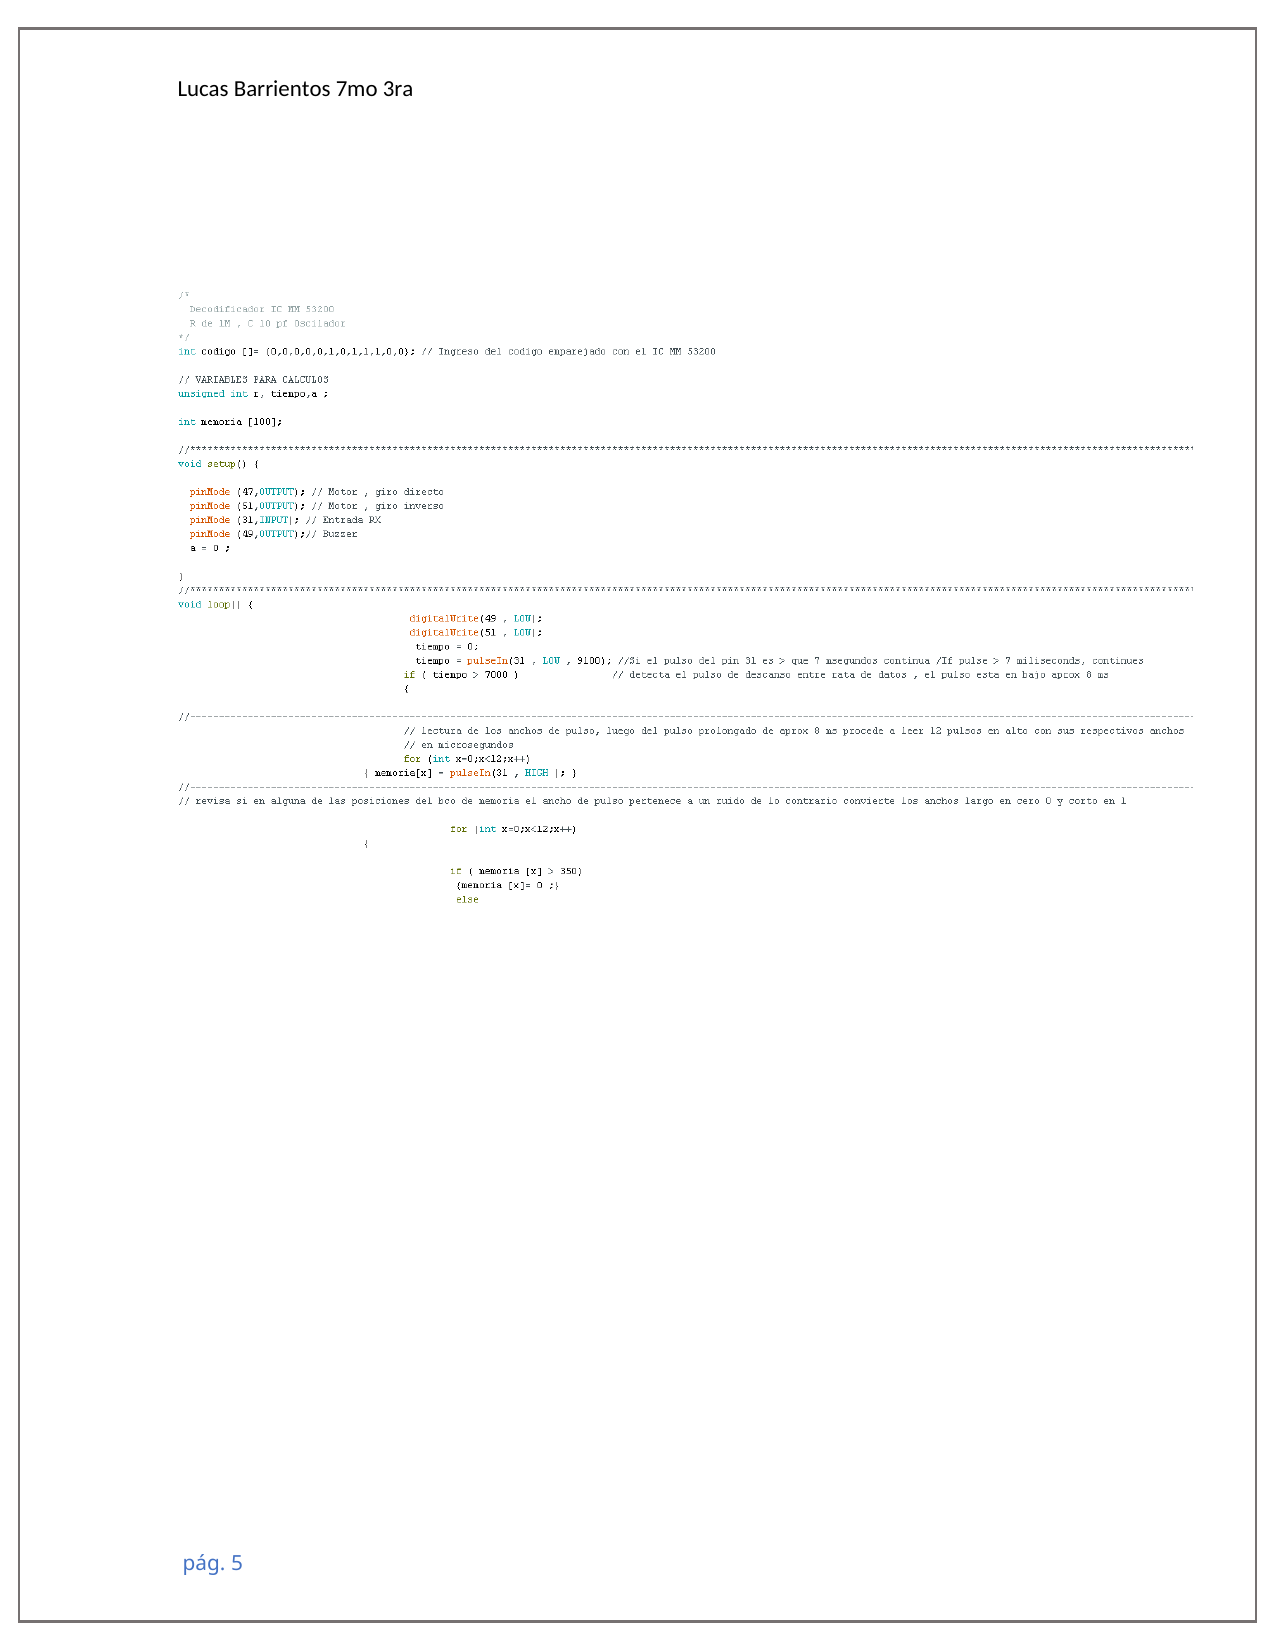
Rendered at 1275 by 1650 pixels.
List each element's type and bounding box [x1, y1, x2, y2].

picture [177, 288, 1193, 907]
